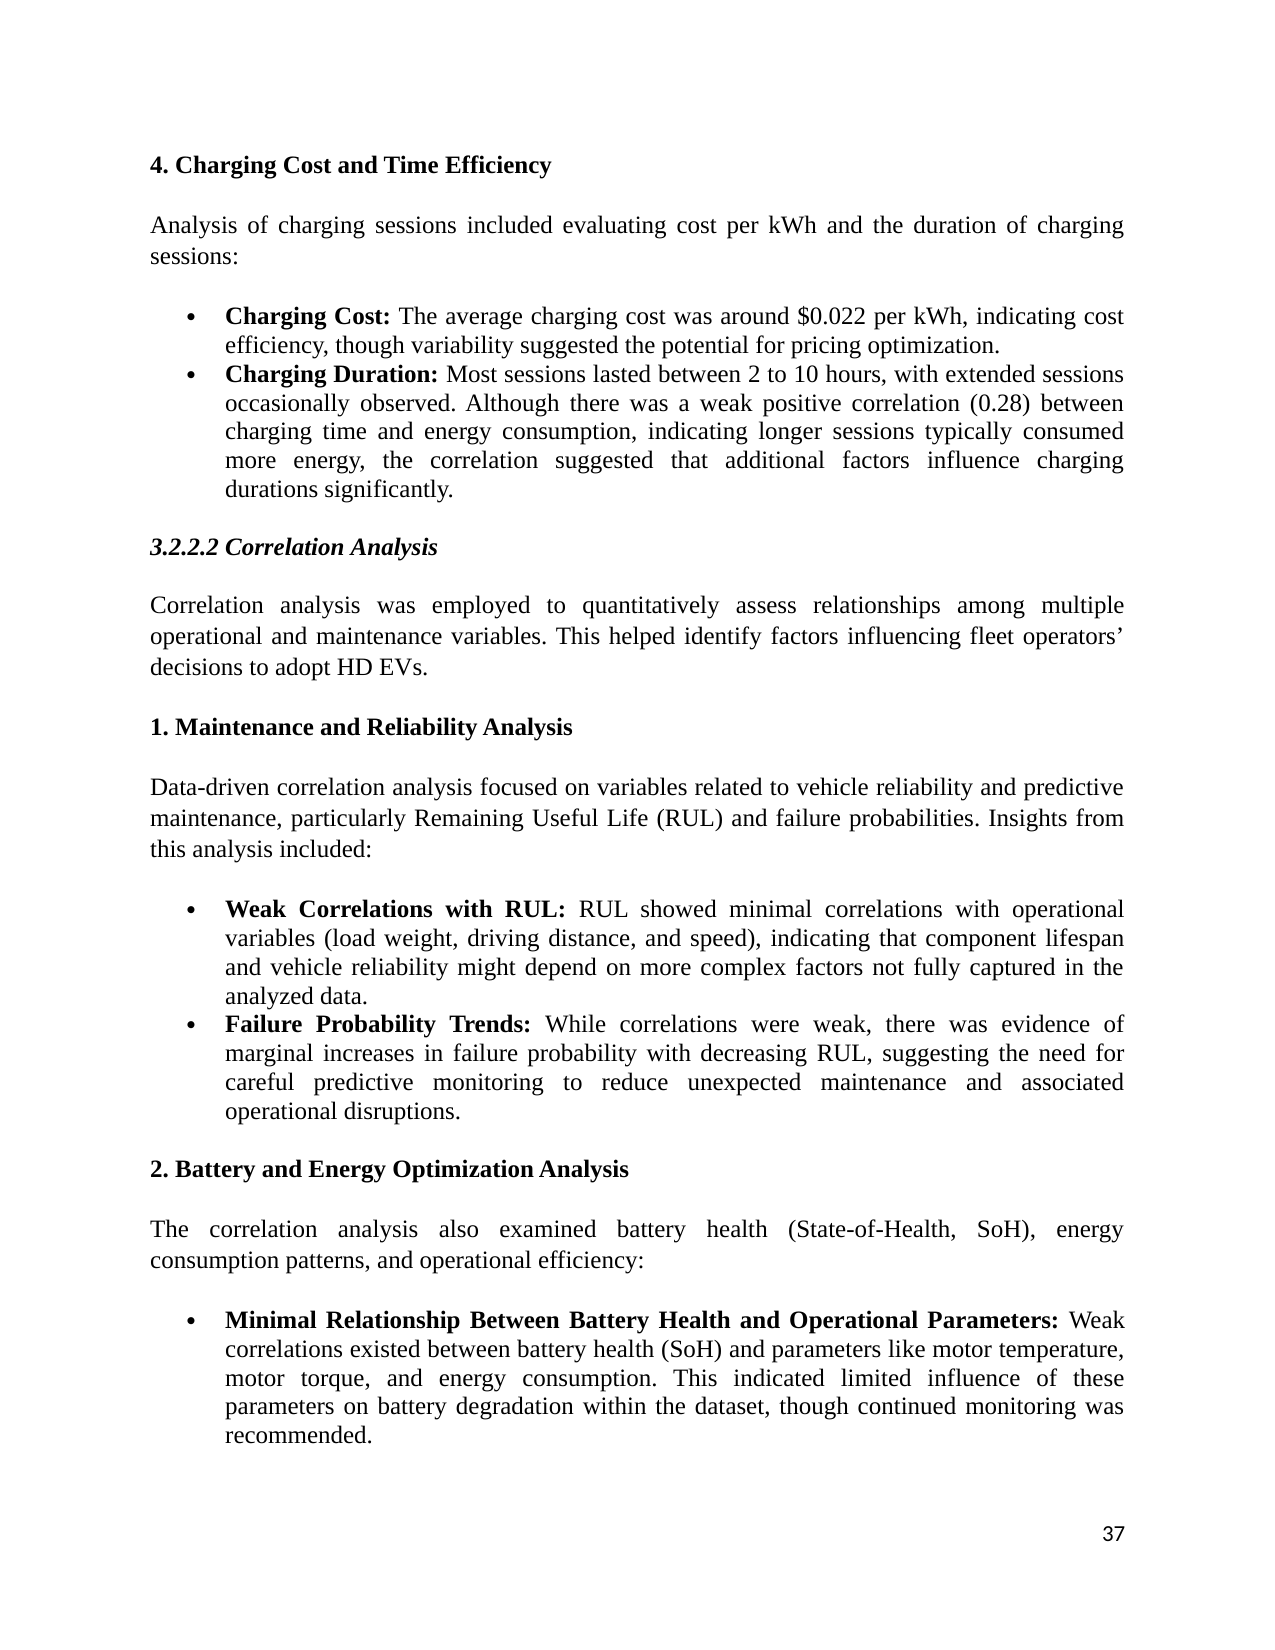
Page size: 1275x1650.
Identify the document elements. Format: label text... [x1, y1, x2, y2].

subtitle 2. Battery and Energy Optimization Analysis [150, 1154, 1125, 1182]
text Analysis of charging sessions included evaluating cost per kWh and the duration of charging sessions: [150, 210, 1125, 270]
subtitle 3.2.2.2 Correlation Analysis [150, 532, 1125, 561]
subtitle 4. Charging Cost and Time Efficiency [150, 150, 1125, 179]
list Failure Probability Trends: While correlations were weak, there was evidence of marginal increases in failure probability with decreasing RUL, suggesting the need for careful predictive monitoring to reduce unexpected maintenance and associated operational disruptions. [187, 1009, 1125, 1124]
subtitle 1. Maintenance and Reliability Analysis [150, 712, 1125, 741]
text Data-driven correlation analysis focused on variables related to vehicle reliability and predictive maintenance, particularly Remaining Useful Life (RUL) and failure probabilities. Insights from this analysis included: [150, 772, 1125, 863]
list Weak Correlations with RUL: RUL showed minimal correlations with operational variables (load weight, driving distance, and speed), indicating that component lifespan and vehicle reliability might depend on more complex factors not fully captured in the analyzed data. [187, 894, 1125, 1009]
list Minimal Relationship Between Battery Health and Operational Parameters: Weak correlations existed between battery health (SoH) and parameters like motor temperature, motor torque, and energy consumption. This indicated limited influence of these parameters on battery degradation within the dataset, though continued monitoring was recommended. [187, 1305, 1125, 1449]
list Charging Duration: Most sessions lasted between 2 to 10 hours, with extended sessions occasionally observed. Although there was a weak positive correlation (0.28) between charging time and energy consumption, indicating longer sessions typically consumed more energy, the correlation suggested that additional factors influence charging durations significantly. [187, 359, 1125, 503]
text Correlation analysis was employed to quantitatively assess relationships among multiple operational and maintenance variables. This helped identify factors influencing fleet operators’ decisions to adopt HD EVs. [150, 590, 1125, 681]
list Charging Cost: The average charging cost was around $0.022 per kWh, indicating cost efficiency, though variability suggested the potential for pricing optimization. [187, 301, 1125, 359]
text The correlation analysis also examined battery health (State-of-Health, SoH), energy consumption patterns, and operational efficiency: [150, 1214, 1125, 1274]
